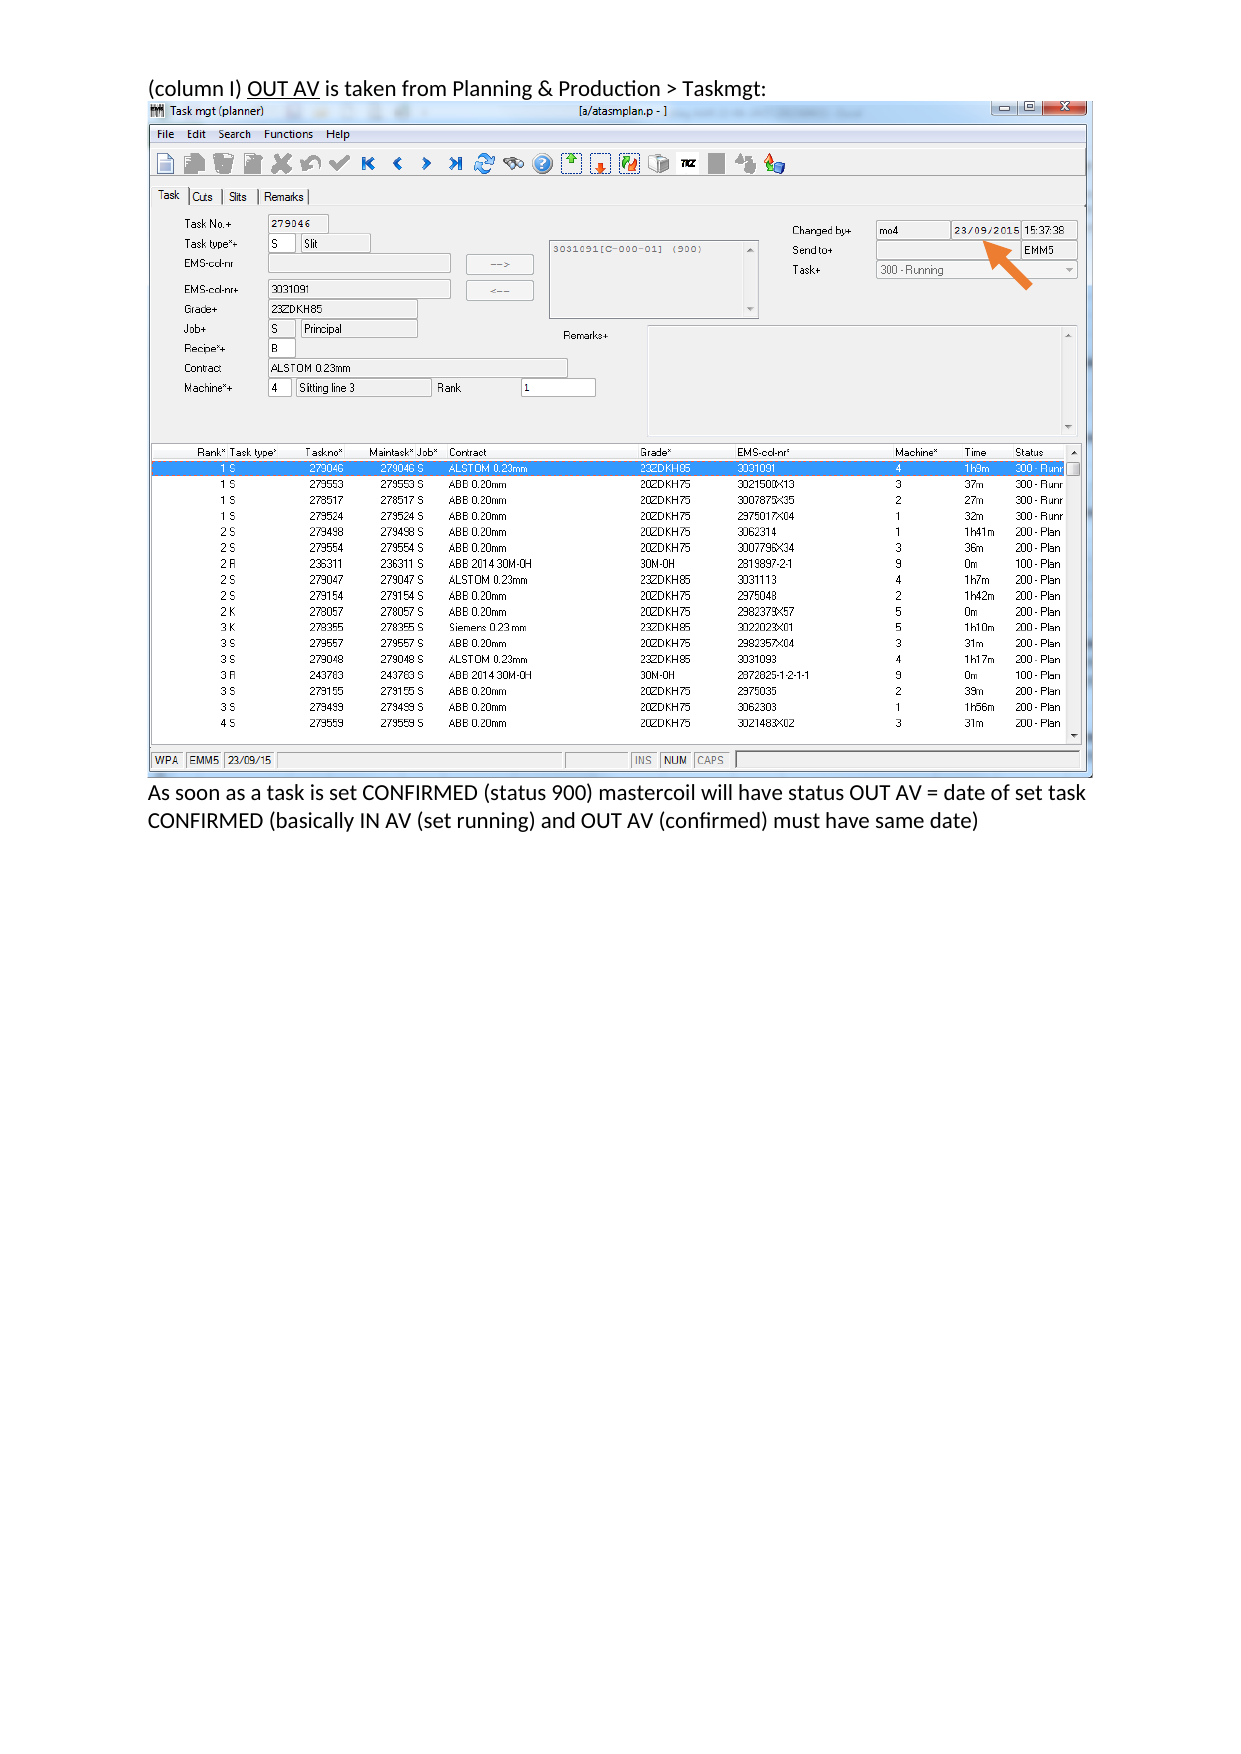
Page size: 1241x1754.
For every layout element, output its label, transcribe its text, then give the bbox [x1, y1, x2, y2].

text (column I) OUT AV is taken from Planning & Production > Taskmgt: [148, 74, 1093, 101]
picture [147, 101, 1093, 778]
text As soon as a task is set CONFIRMED (status 900) mastercoil will have status OUT AV = date of set task CONFIRMED (basically IN AV (set running) and OUT AV (confirmed) must have same date) [148, 778, 1093, 834]
